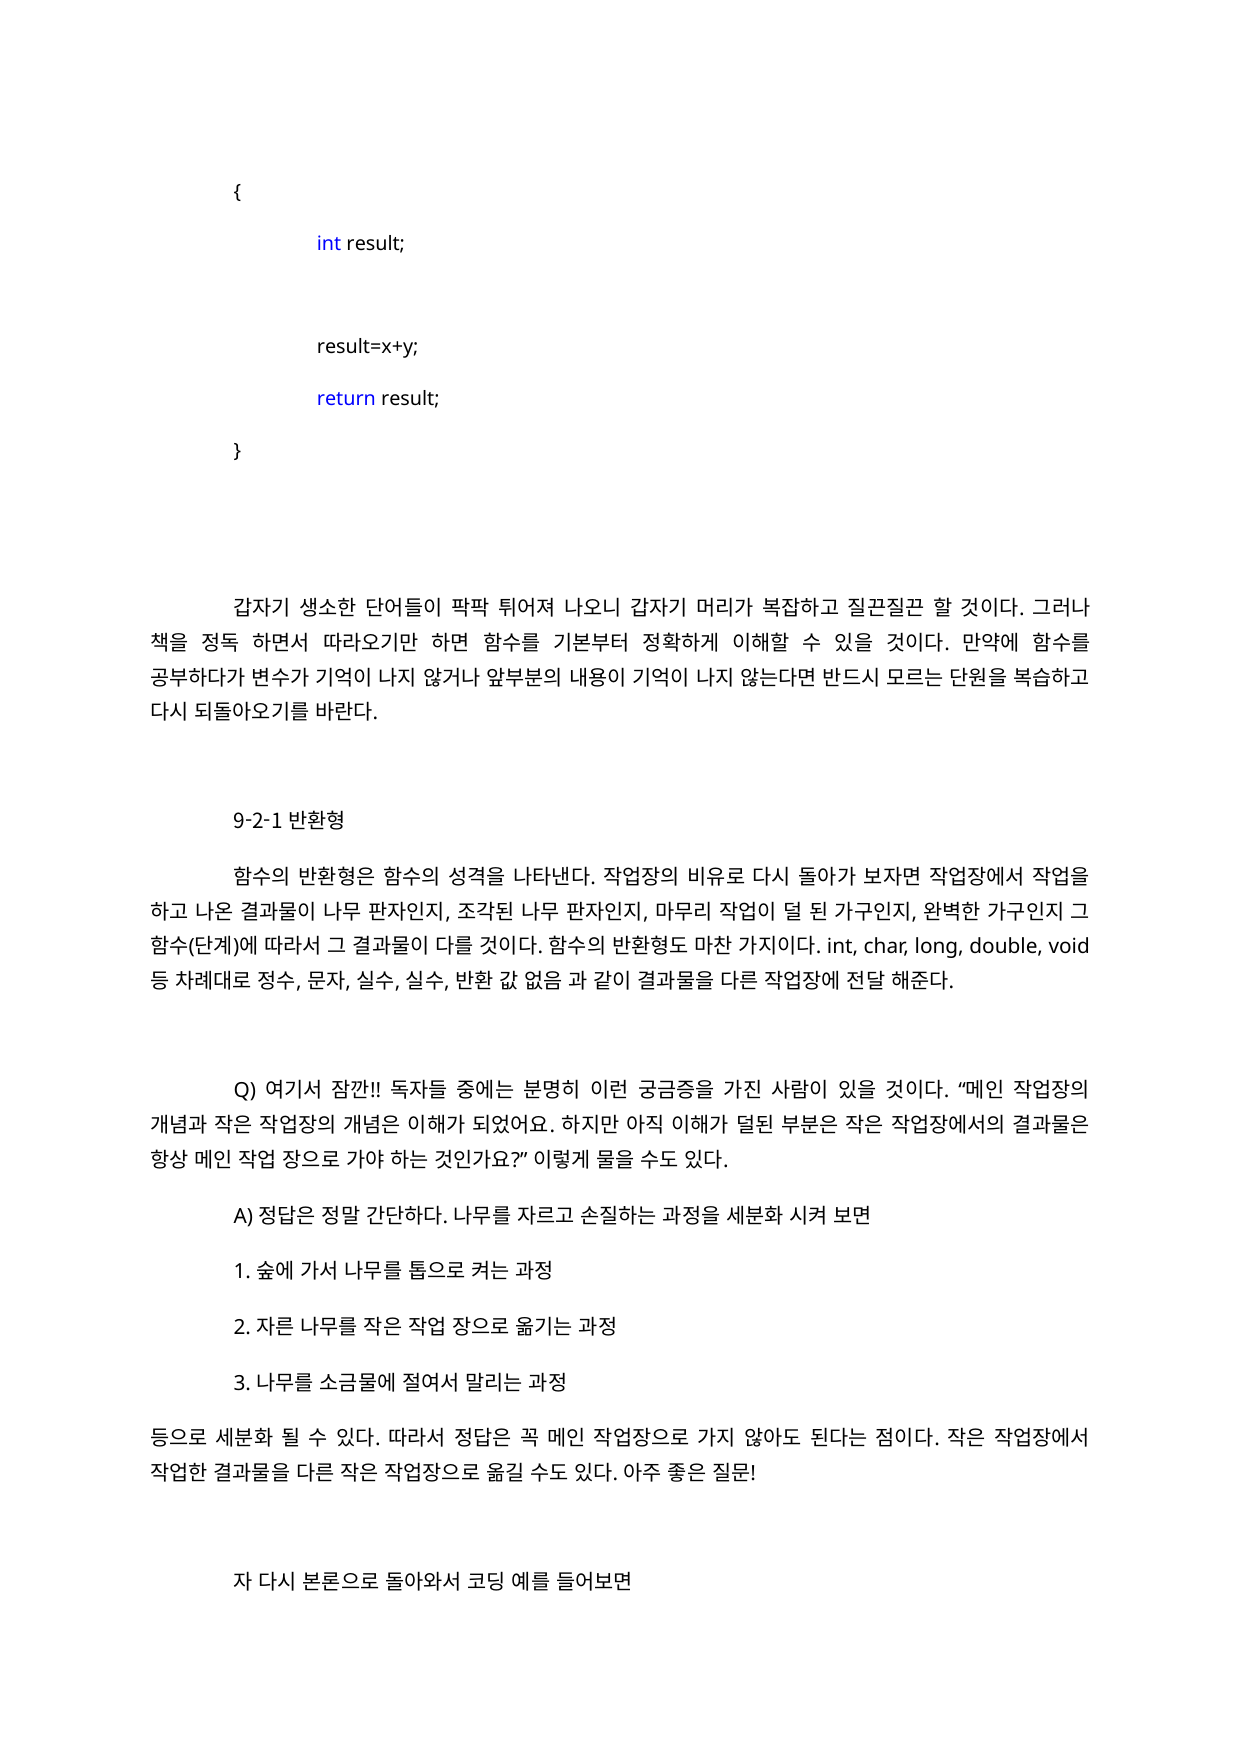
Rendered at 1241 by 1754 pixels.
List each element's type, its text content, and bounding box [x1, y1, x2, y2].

text return result; [150, 384, 1090, 411]
text 등으로 세분화 될 수 있다. 따라서 정답은 꼭 메인 작업장으로 가지 않아도 된다는 점이다. 작은 작업장에서 작업한 결과물을 다른 작은 작업장으로 옮길 수도 있다. 아주 좋은 질문! [150, 1421, 1090, 1486]
text A) 정답은 정말 간단하다. 나무를 자르고 손질하는 과정을 세분화 시켜 보면 [150, 1199, 1090, 1229]
text 1. 숲에 가서 나무를 톱으로 켜는 과정 [150, 1254, 1090, 1285]
text 자 다시 본론으로 돌아와서 코딩 예를 들어보면 [150, 1565, 1090, 1595]
text result=x+y; [150, 332, 1090, 359]
text 함수의 반환형은 함수의 성격을 나타낸다. 작업장의 비유로 다시 돌아가 보자면 작업장에서 작업을 하고 나온 결과물이 나무 판자인지, 조각된 나무 판자인지, 마무리 작업이 덜 된 가구인지, 완벽한 가구인지 그 함수(단계)에 따라서 그 결과물이 다를 것이다. 함수의 반환형도 마찬 가지이다. int, char, long, double, void등 차례대로 정수, 문자, 실수, 실수, 반환 값 없음 과 같이 결과물을 다른 작업장에 전달 해준다. [150, 860, 1090, 995]
text { [150, 177, 1090, 204]
text } [150, 436, 1090, 463]
text 갑자기 생소한 단어들이 팍팍 튀어져 나오니 갑자기 머리가 복잡하고 질끈질끈 할 것이다. 그러나 책을 정독 하면서 따라오기만 하면 함수를 기본부터 정확하게 이해할 수 있을 것이다. 만약에 함수를 공부하다가 변수가 기억이 나지 않거나 앞부분의 내용이 기억이 나지 않는다면 반드시 모르는 단원을 복습하고 다시 되돌아오기를 바란다. [150, 591, 1090, 726]
text 3. 나무를 소금물에 절여서 말리는 과정 [150, 1366, 1090, 1396]
text Q) 여기서 잠깐!! 독자들 중에는 분명히 이런 궁금증을 가진 사람이 있을 것이다. “메인 작업장의 개념과 작은 작업장의 개념은 이해가 되었어요. 하지만 아직 이해가 덜된 부분은 작은 작업장에서의 결과물은 항상 메인 작업 장으로 가야 하는 것인가요?” 이렇게 물을 수도 있다. [150, 1074, 1090, 1173]
text 2. 자른 나무를 작은 작업 장으로 옮기는 과정 [150, 1310, 1090, 1340]
text int result; [150, 229, 1090, 256]
text 9-2-1 반환형 [150, 805, 1090, 835]
